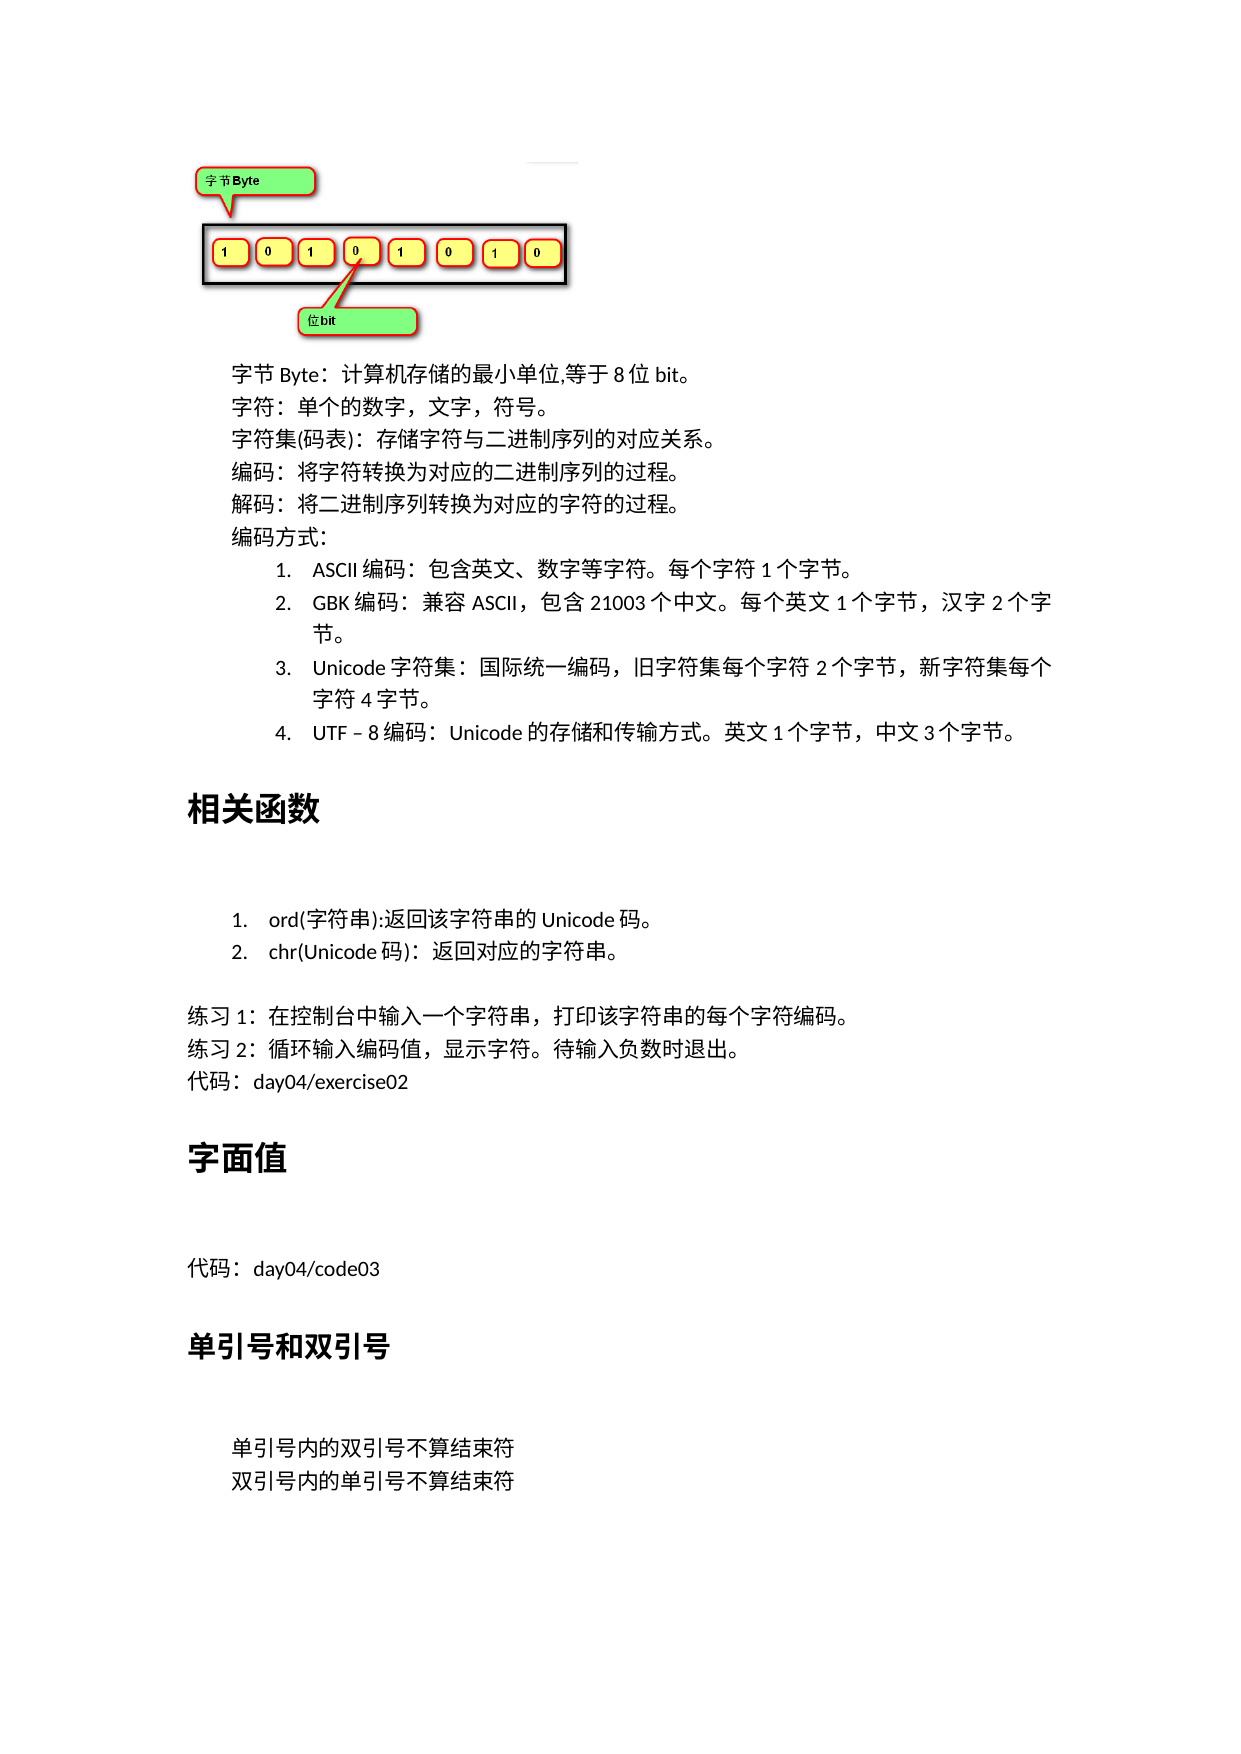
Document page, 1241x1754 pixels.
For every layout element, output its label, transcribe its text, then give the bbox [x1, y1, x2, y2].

text 代码：day04/exercise02 [187, 1064, 1053, 1096]
list GBK编码：兼容ASCII，包含21003个中文。每个英文1个字节，汉字2个字节。 [275, 584, 1053, 649]
list ord(字符串):返回该字符串的Unicode码。 [231, 901, 1053, 934]
list ASCII编码：包含英文、数字等字符。每个字符1个字节。 [275, 552, 1053, 584]
subtitle 相关函数 [187, 774, 1053, 839]
text 字符：单个的数字，文字，符号。 [187, 389, 1053, 422]
text 双引号内的单引号不算结束符 [187, 1463, 1053, 1496]
text 解码：将二进制序列转换为对应的字符的过程。 [187, 487, 1053, 519]
text 练习1：在控制台中输入一个字符串，打印该字符串的每个字符编码。 [187, 999, 1053, 1031]
text 字符集(码表)：存储字符与二进制序列的对应关系。 [187, 422, 1053, 454]
list UTF – 8编码：Unicode的存储和传输方式。英文1个字节，中文3个字节。 [275, 714, 1053, 747]
text 编码方式： [187, 519, 1053, 552]
list chr(Unicode码)：返回对应的字符串。 [231, 934, 1053, 966]
subtitle 单引号和双引号 [187, 1312, 1053, 1377]
text 字节Byte：计算机存储的最小单位,等于8位bit。 [187, 357, 1053, 389]
text 编码：将字符转换为对应的二进制序列的过程。 [187, 454, 1053, 487]
list Unicode字符集：国际统一编码，旧字符集每个字符2个字节，新字符集每个字符4字节。 [275, 649, 1053, 714]
subtitle 字面值 [187, 1123, 1053, 1188]
text 代码：day04/code03 [187, 1251, 1053, 1283]
text 练习2：循环输入编码值，显示字符。待输入负数时退出。 [187, 1031, 1053, 1064]
text 单引号内的双引号不算结束符 [187, 1431, 1053, 1463]
picture [187, 162, 579, 346]
